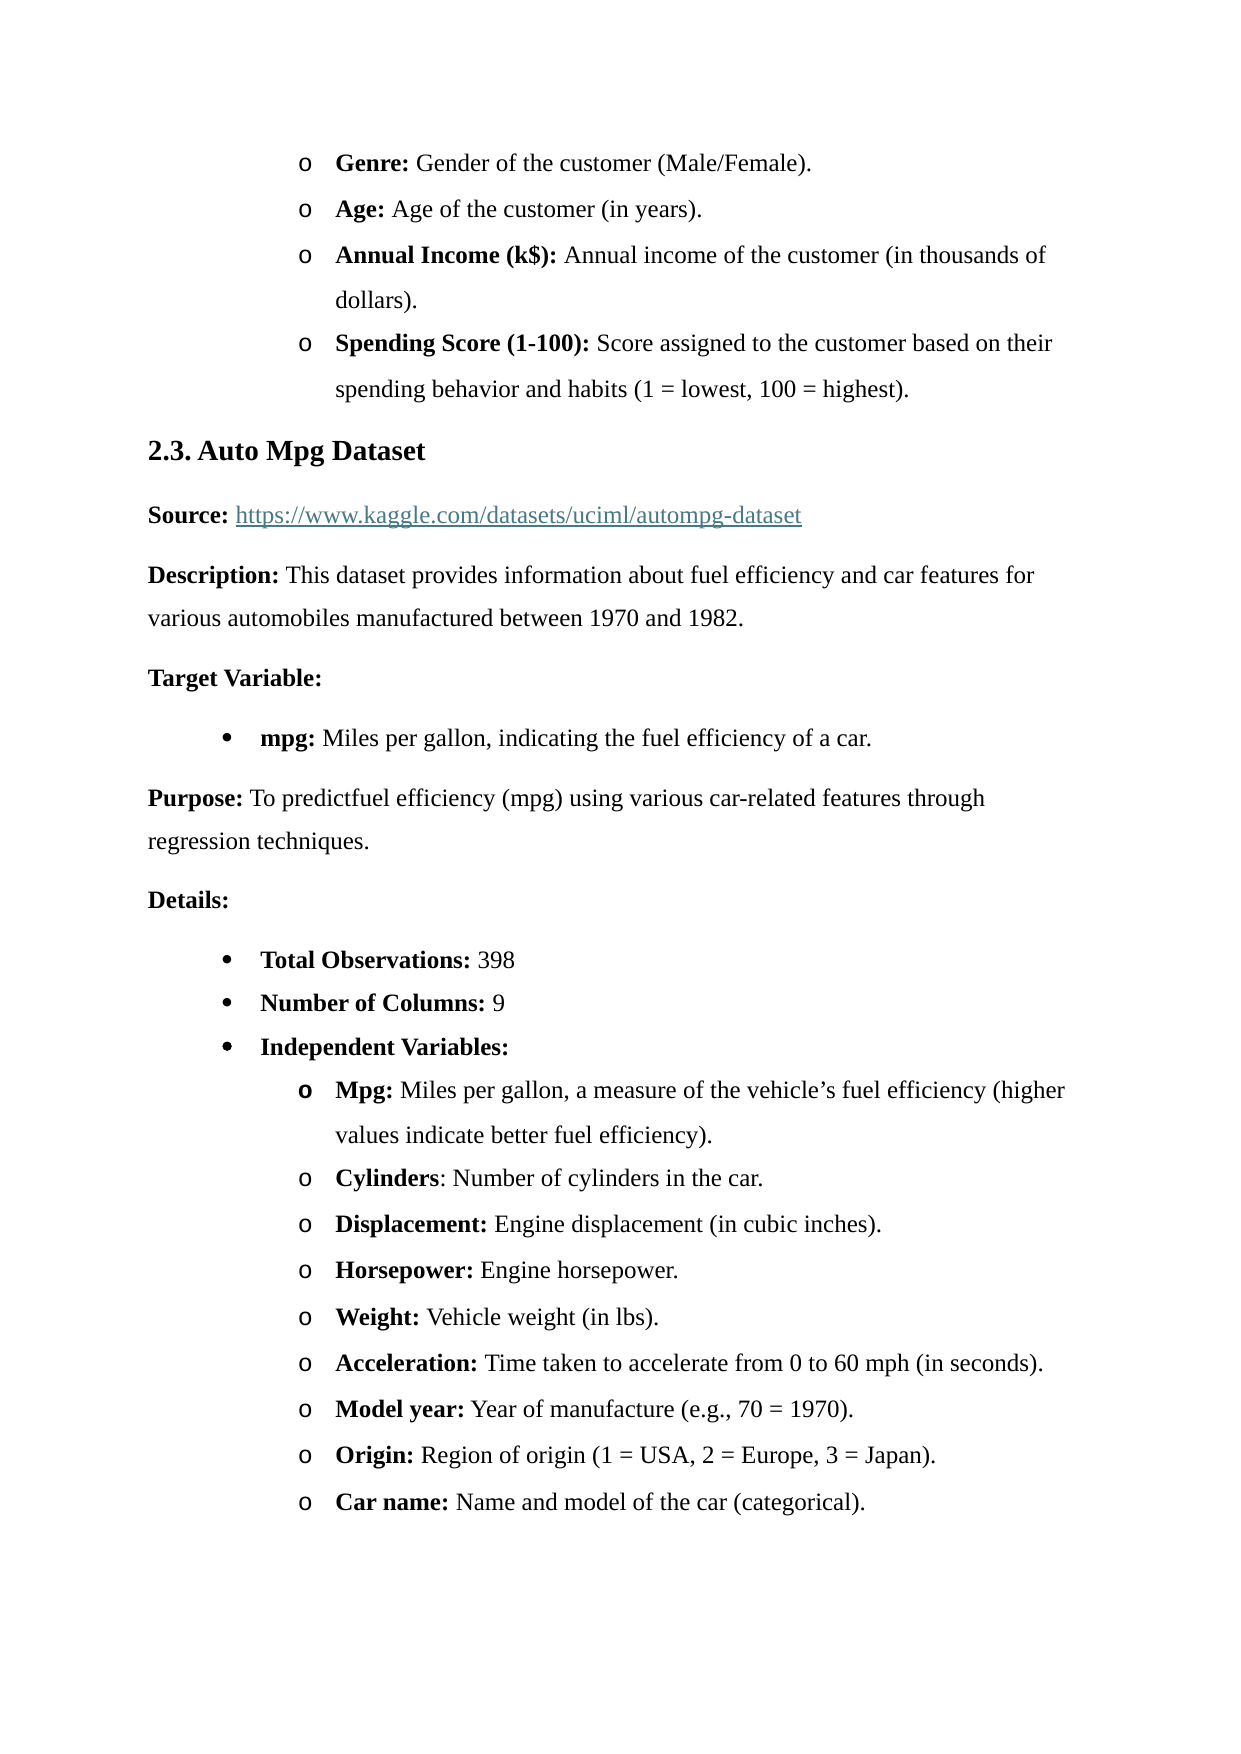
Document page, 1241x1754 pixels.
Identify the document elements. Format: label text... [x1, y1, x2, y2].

list Annual Income (k$): Annual income of the customer (in thousands of dollars). [298, 240, 1093, 314]
list Model year: Year of manufacture (e.g., 70 = 1970). [298, 1394, 1093, 1425]
list Acceleration: Time taken to accelerate from 0 to 60 mph (in seconds). [298, 1348, 1093, 1379]
text Purpose: To predictfuel efficiency (mpg) using various car-related features through regression techniques. [148, 783, 1093, 854]
list Horsepower: Engine horsepower. [298, 1256, 1093, 1286]
list Car name: Name and model of the car (categorical). [298, 1487, 1093, 1518]
list Genre: Gender of the customer (Male/Female). [298, 148, 1093, 178]
list Number of Columns: 9 [223, 988, 1093, 1017]
text Source: https://www.kaggle.com/datasets/uciml/autompg-dataset [148, 500, 1093, 529]
list Displacement: Engine displacement (in cubic inches). [298, 1209, 1093, 1240]
list Origin: Region of origin (1 = USA, 2 = Europe, 3 = Japan). [298, 1441, 1093, 1471]
text Description: This dataset provides information about fuel efficiency and car features for various automobiles manufactured between 1970 and 1982. [148, 560, 1093, 632]
text Target Variable: [148, 663, 1093, 692]
list Independent Variables: [223, 1032, 1093, 1060]
list Spending Score (1-100): Score assigned to the customer based on their spending behavior and habits (1 = lowest, 100 = highest). [298, 328, 1093, 402]
list Age: Age of the customer (in years). [298, 194, 1093, 225]
text Details: [148, 886, 1093, 914]
list Mpg: Miles per gallon, a measure of the vehicle’s fuel efficiency (higher values indicate better fuel efficiency). [298, 1075, 1093, 1149]
list Total Observations: 398 [223, 945, 1093, 974]
text 2.3. Auto Mpg Dataset [148, 433, 1093, 467]
list mpg: Miles per gallon, indicating the fuel efficiency of a car. [223, 723, 1093, 752]
list Cylinders: Number of cylinders in the car. [298, 1163, 1093, 1194]
list Weight: Vehicle weight (in lbs). [298, 1302, 1093, 1333]
